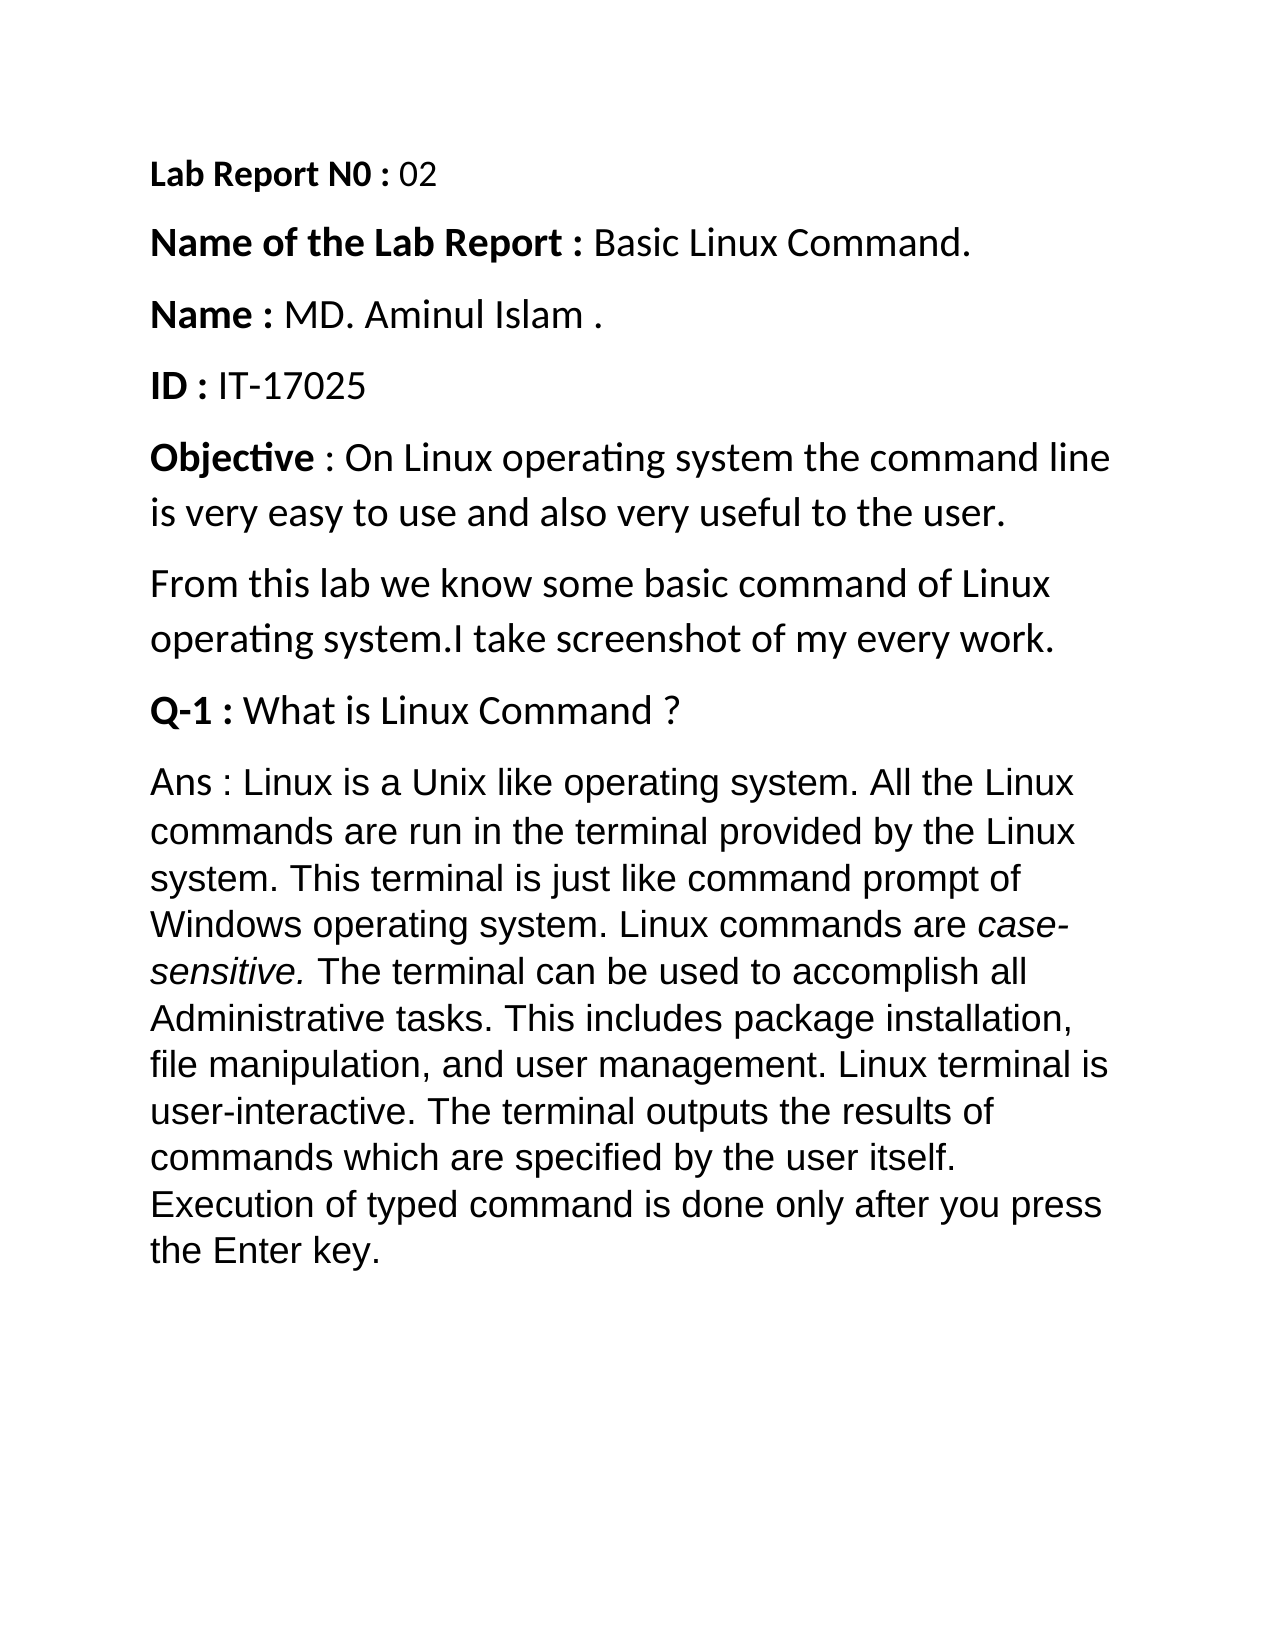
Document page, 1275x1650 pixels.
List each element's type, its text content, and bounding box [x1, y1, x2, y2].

text Ans : Linux is a Unix like operating system. All the Linux commands are run in the terminal provided by the Linux system. This terminal is just like command prompt of Windows operating system. Linux commands are case-sensitive. The terminal can be used to accomplish all Administrative tasks. This includes package installation, file manipulation, and user management. Linux terminal is user-interactive. The terminal outputs the results of commands which are specified by the user itself. Execution of typed command is done only after you press the Enter key. [150, 755, 1125, 1272]
text ID : IT-17025 [150, 359, 1125, 410]
text Name of the Lab Report : Basic Linux Command. [150, 216, 1125, 267]
text Q-1 : What is Linux Command ? [150, 684, 1125, 734]
text Lab Report N0 : 02 [150, 150, 1125, 196]
text Name : MD. Aminul Islam . [150, 288, 1125, 338]
text Objective : On Linux operating system the command line is very easy to use and also very useful to the user. [150, 431, 1125, 537]
text From this lab we know some basic command of Linux operating system.I take screenshot of my every work. [150, 557, 1125, 663]
